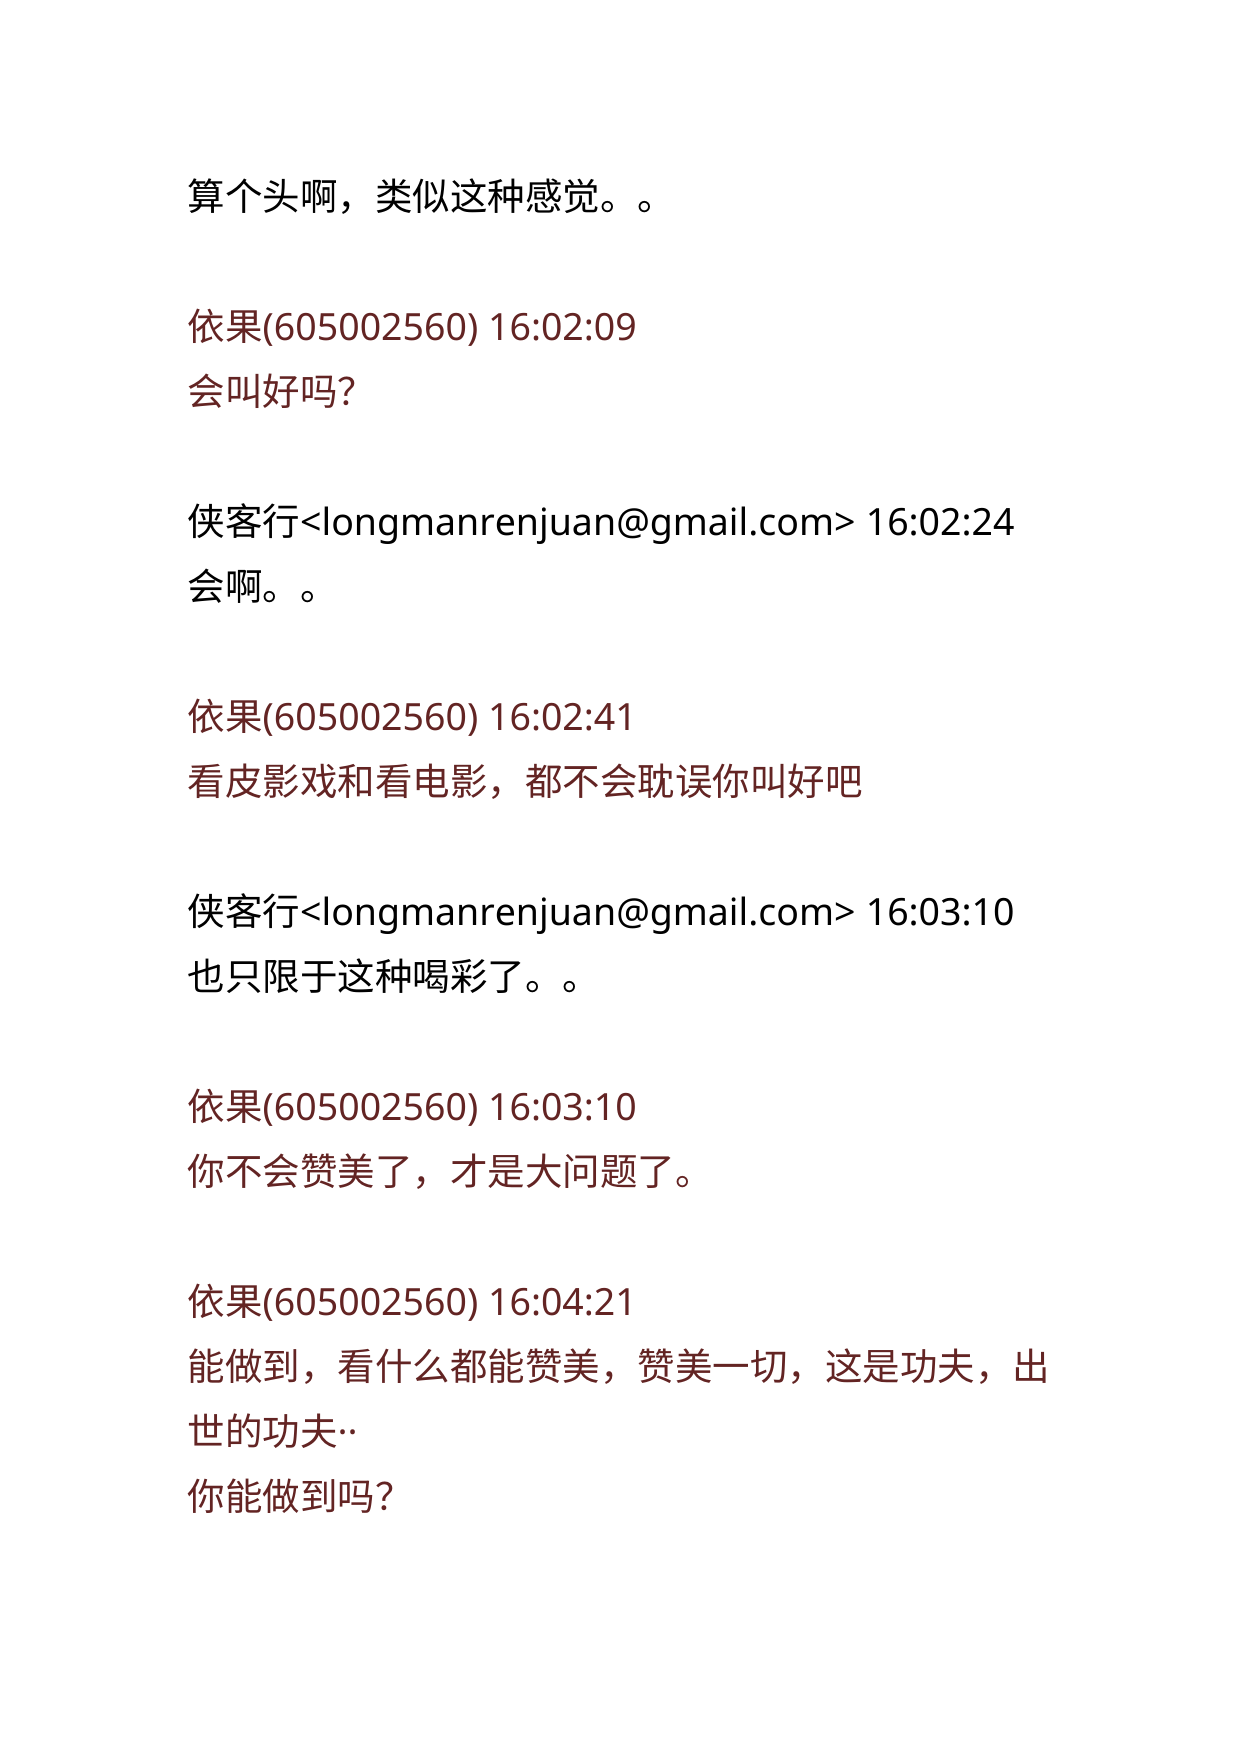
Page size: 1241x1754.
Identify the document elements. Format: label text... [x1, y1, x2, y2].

text 依果(605002560) 16:03:10 你不会赞美了，才是大问题了。 [187, 1072, 1053, 1234]
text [187, 162, 1053, 259]
text 侠客行<longmanrenjuan@gmail.com> 16:02:24 会啊。。 [187, 487, 1053, 649]
text 依果(605002560) 16:02:09 会叫好吗？ [187, 292, 1053, 454]
text 依果(605002560) 16:04:21 能做到，看什么都能赞美，赞美一切，这是功夫，出世的功夫·· 你能做到吗？ [187, 1267, 1053, 1559]
text 依果(605002560) 16:02:41 看皮影戏和看电影，都不会耽误你叫好吧 侠客行<longmanrenjuan@gmail.com> 16:03:10 也只限于这种喝彩了。。 [187, 682, 1053, 1039]
